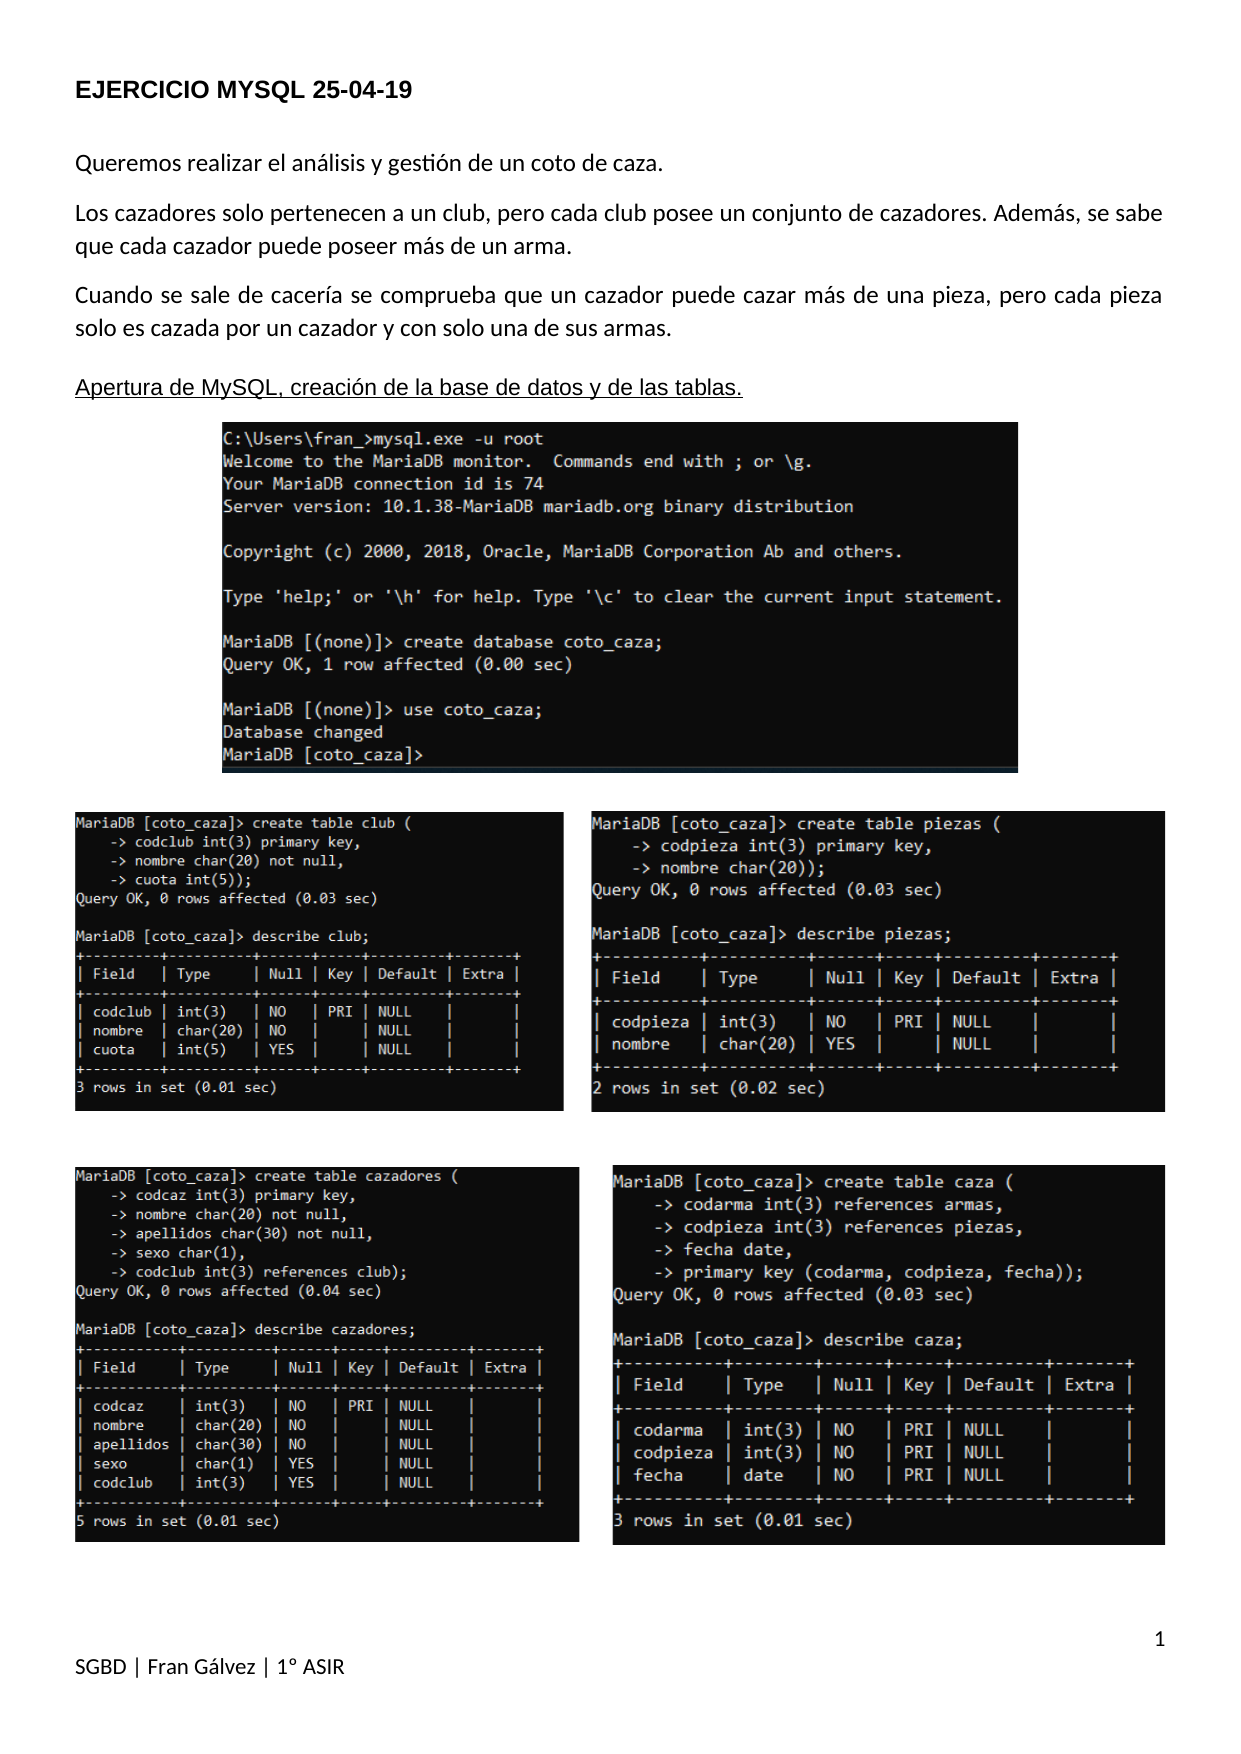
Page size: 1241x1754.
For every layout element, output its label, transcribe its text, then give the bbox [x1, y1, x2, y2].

text Cuando se sale de cacería se comprueba que un cazador puede cazar más de una pieza, pero cada pieza solo es cazada por un cazador y con solo una de sus armas. [75, 279, 1165, 343]
picture [591, 811, 1166, 1112]
picture [75, 1167, 580, 1542]
text Queremos realizar el análisis y gestión de un coto de caza. [75, 147, 1165, 178]
picture [222, 422, 1019, 773]
text Apertura de MySQL, creación de la base de datos y de las tablas. [75, 374, 1165, 401]
picture [75, 812, 564, 1111]
text EJERCICIO MYSQL 25-04-19 [75, 75, 1165, 104]
text Los cazadores solo pertenecen a un club, pero cada club posee un conjunto de cazadores. Además, se sabe que cada cazador puede poseer más de un arma. [75, 197, 1165, 260]
picture [612, 1165, 1166, 1545]
